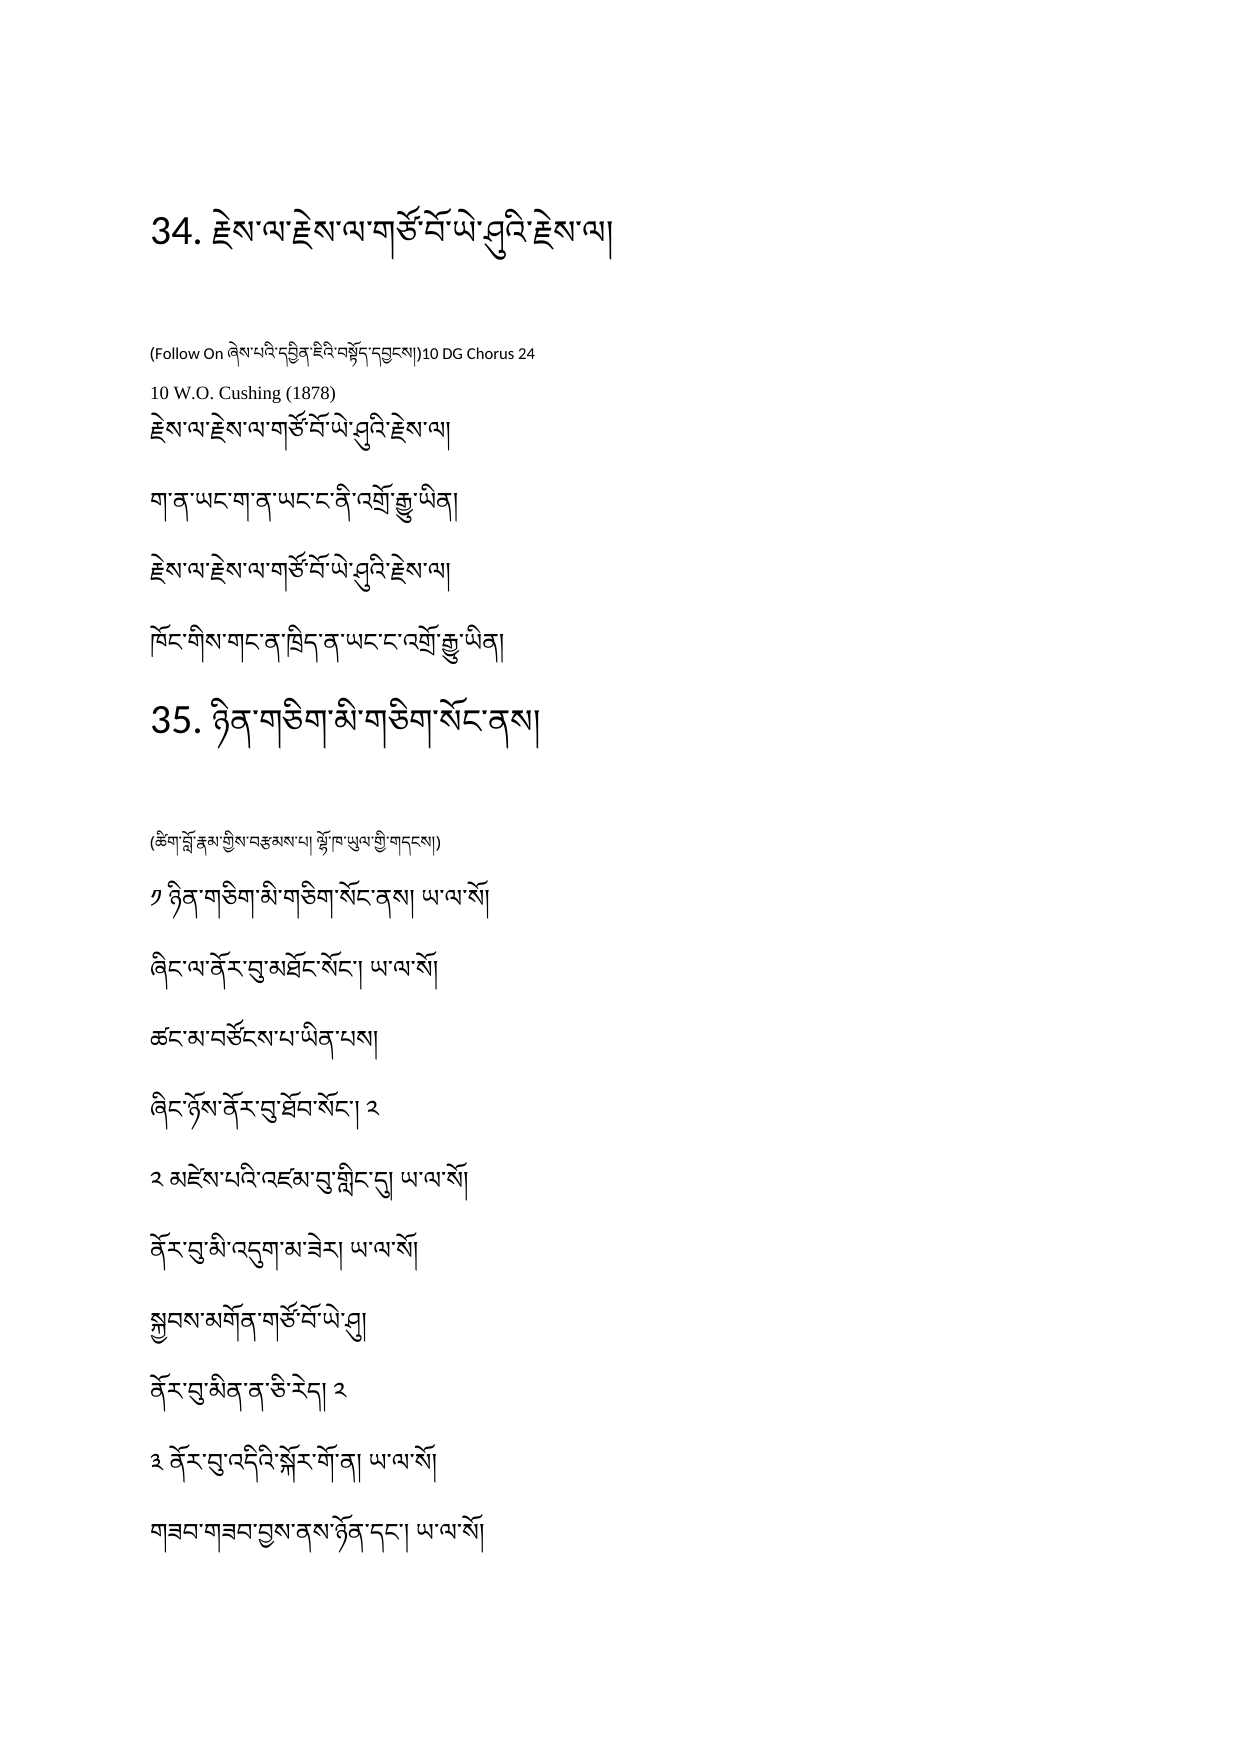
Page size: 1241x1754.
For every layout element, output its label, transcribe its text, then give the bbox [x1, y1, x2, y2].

text ཁོང་གིས་གང་ན་ཁྲིད་ན་ཡང་ང་འགྲོ་རྒྱུ་ཡིན། [150, 614, 1090, 685]
text ག་ན་ཡང་ག་ན་ཡང་ང་ནི་འགྲོ་རྒྱུ་ཡིན། [150, 473, 1090, 544]
text ཚང་མ་བཙོངས་པ་ཡིན་པས། [150, 1012, 1090, 1082]
text ༣ ནོར་བུ་འདིའི་སྐོར་གོ་ན། ཡ་ལ་སོ། [150, 1434, 1090, 1505]
text ༡ ཉིན་གཅིག་མི་གཅིག་སོང་ནས། ཡ་ལ་སོ། [150, 871, 1090, 941]
text ༢ མཛེས་པའི་འཛམ་བུ་གླིང་དུ། ཡ་ལ་སོ། [150, 1153, 1090, 1223]
text སྐྱབས་མགོན་གཙོ་བོ་ཡེ་ཤུ། [150, 1293, 1090, 1364]
text རྗེས་ལ་རྗེས་ལ་གཙོ་བོ་ཡེ་ཤུའི་རྗེས་ལ། [150, 544, 1090, 614]
text ཞིང་ལ་ནོར་བུ་མཐོང་སོང་། ཡ་ལ་སོ། [150, 941, 1090, 1012]
text ནོར་བུ་མིན་ན་ཅི་རེད། ༢ [150, 1364, 1090, 1434]
text (Follow On ཞེས་པའི་དབྱིན་ཇིའི་བསྟོད་དབྱངས།)10 DG Chorus 24 [150, 335, 1090, 382]
text ནོར་བུ་མི་འདུག་མ་ཟེར། ཡ་ལ་སོ། [150, 1223, 1090, 1293]
text 10 W.O. Cushing (1878) [150, 382, 1090, 403]
text ཞིང་ཉོས་ནོར་བུ་ཐོབ་སོང་། ༢ [150, 1082, 1090, 1153]
text གཟབ་གཟབ་བྱས་ནས་ཉོན་དང་། ཡ་ལ་སོ། [150, 1505, 1090, 1575]
text (ཚིག་བློ་རྣམ་གྱིས་བརྩམས་པ། ལྷོ་ཁ་ཡུལ་གྱི་གདངས།) [150, 824, 1090, 871]
text 34. རྗེས་ལ་རྗེས་ལ་གཙོ་བོ་ཡེ་ཤུའི་རྗེས་ལ། [150, 195, 1090, 289]
text རྗེས་ལ་རྗེས་ལ་གཙོ་བོ་ཡེ་ཤུའི་རྗེས་ལ། [150, 403, 1090, 473]
text 35. ཉིན་གཅིག་མི་གཅིག་སོང་ནས། [150, 685, 1090, 779]
